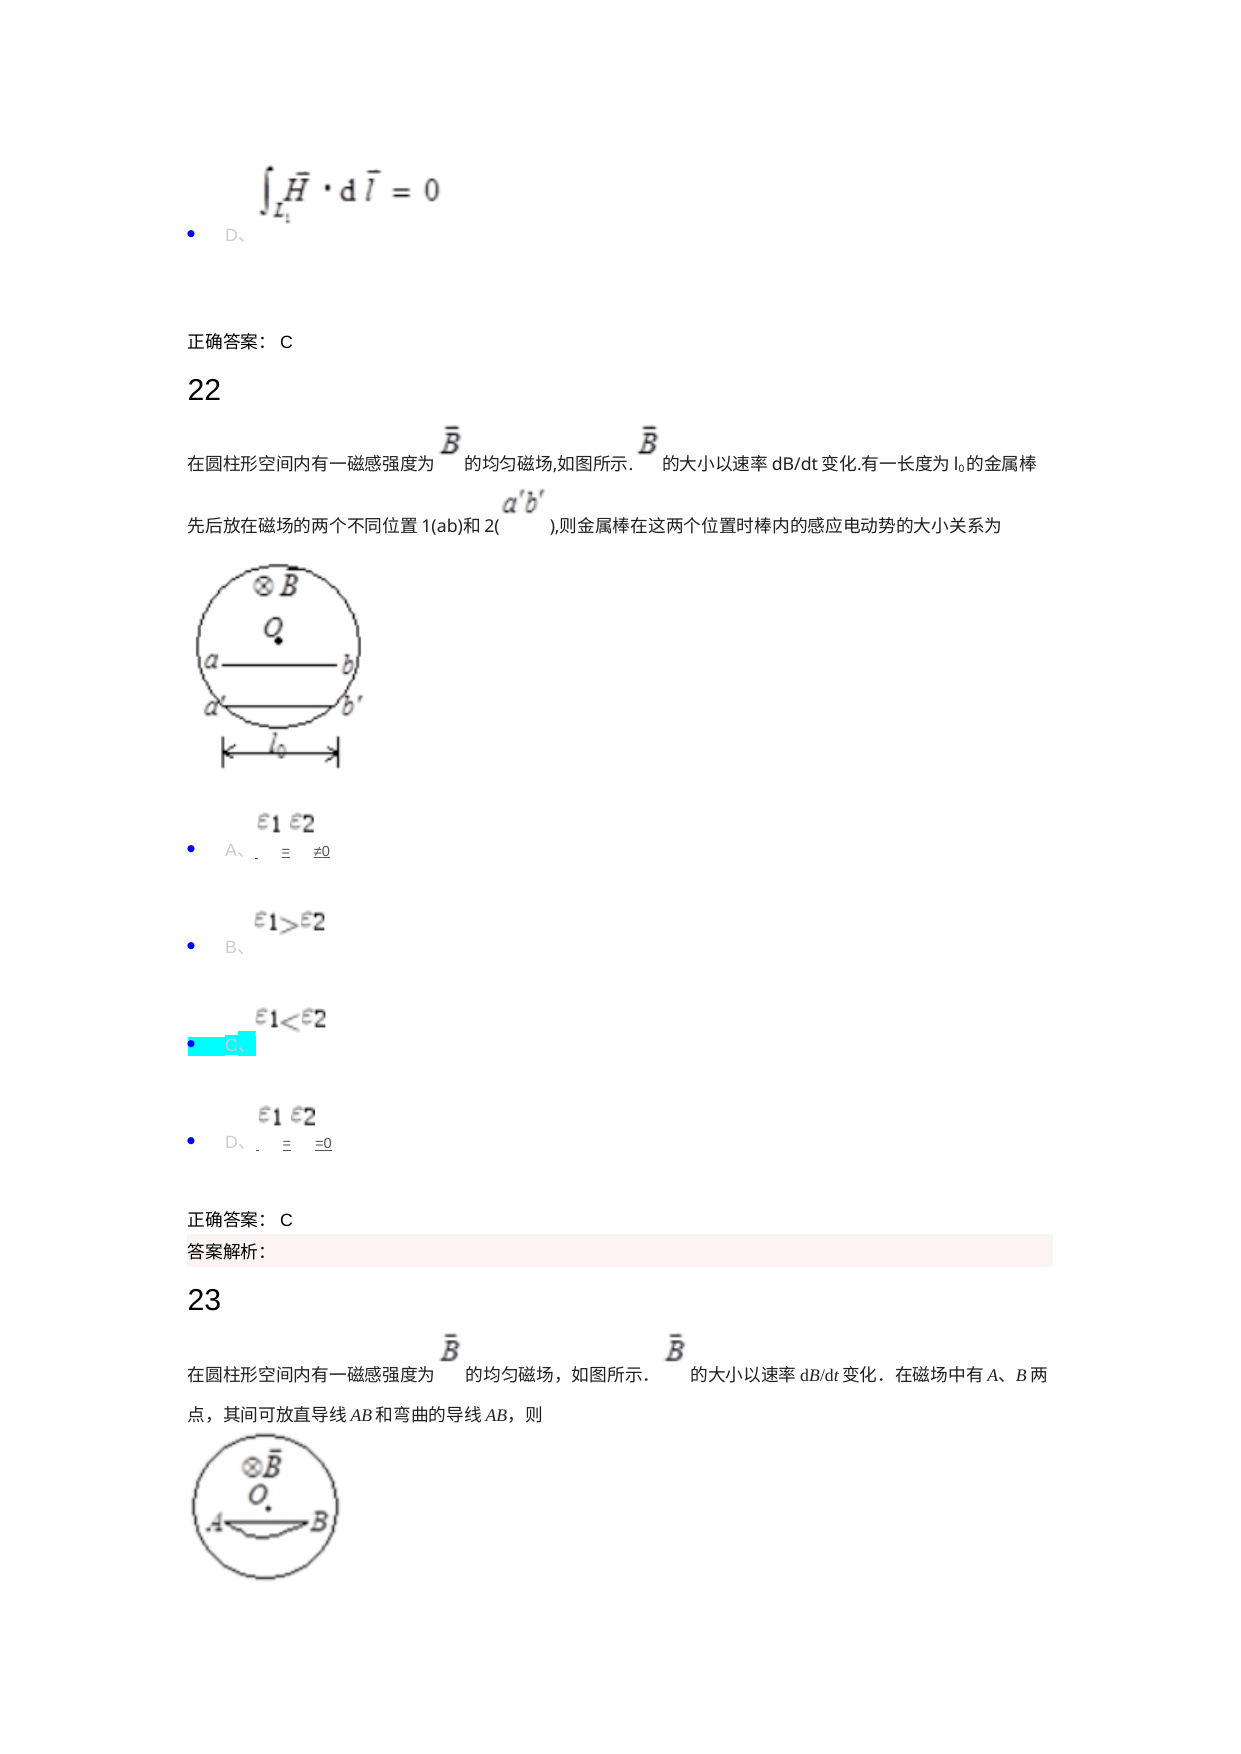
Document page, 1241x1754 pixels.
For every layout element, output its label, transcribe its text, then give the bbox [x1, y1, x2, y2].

picture [435, 1332, 466, 1371]
picture [290, 812, 314, 841]
picture [187, 555, 394, 776]
picture [633, 422, 662, 460]
text 在圆柱形空间内有一磁感强度为的均匀磁场,如图所示.的大小以速率dB/dt变化.有一长度为l0的金属棒先后放在磁场的两个不同位置1(ab)和2(),则金属棒在这两个位置时棒内的感应电动势的大小关系为 [187, 422, 1053, 779]
picture [187, 1429, 358, 1587]
text 正确答案： C [187, 324, 1053, 357]
picture [435, 422, 465, 460]
picture [499, 487, 550, 519]
text 答案解析： [187, 1234, 1053, 1267]
picture [258, 1104, 283, 1134]
picture [255, 1007, 326, 1036]
picture [254, 909, 325, 939]
list B、 [187, 909, 1053, 974]
list A、 =≠0 [187, 812, 1053, 877]
list C、 [187, 1007, 1053, 1072]
picture [291, 1104, 315, 1134]
text 正确答案： C [187, 1202, 1053, 1234]
picture [257, 812, 282, 841]
text 22 [187, 357, 1053, 422]
list D、 ==0 [187, 1104, 1053, 1169]
picture [660, 1332, 691, 1371]
text 在圆柱形空间内有一磁感强度为的均匀磁场，如图所示．的大小以速率dB/dt变化．在磁场中有A、B两点，其间可放直导线AB和弯曲的导线AB，则 [187, 1332, 1053, 1429]
list D、 [187, 162, 1053, 292]
text 23 [187, 1267, 1053, 1332]
picture [255, 162, 450, 229]
